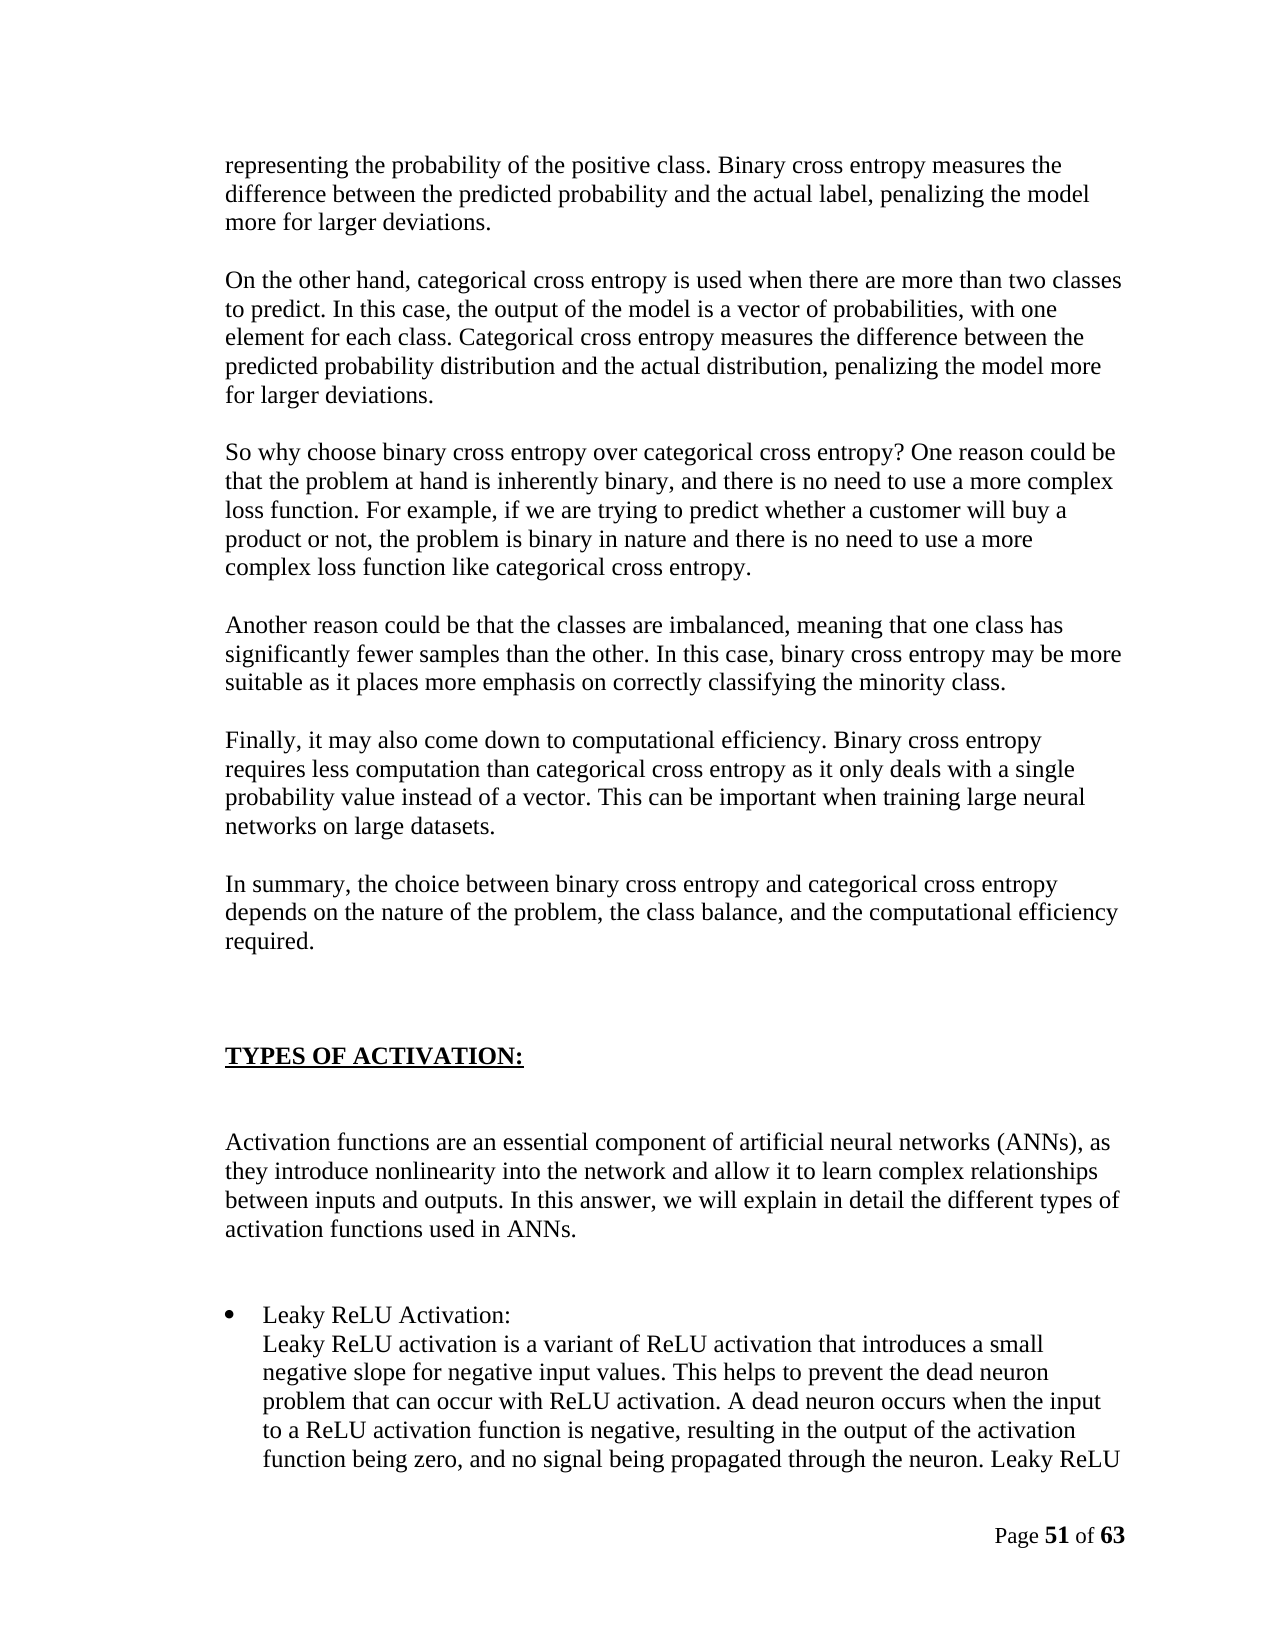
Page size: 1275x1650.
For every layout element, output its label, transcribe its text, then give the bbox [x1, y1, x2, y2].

text Another reason could be that the classes are imbalanced, meaning that one class has significantly fewer samples than the other. In this case, binary cross entropy may be more suitable as it places more emphasis on correctly classifying the minority class. [225, 610, 1125, 696]
text Finally, it may also come down to computational efficiency. Binary cross entropy requires less computation than categorical cross entropy as it only deals with a single probability value instead of a vector. This can be important when training large neural networks on large datasets. [225, 725, 1125, 840]
list Leaky ReLU Activation: [225, 1300, 1125, 1329]
text In summary, the choice between binary cross entropy and categorical cross entropy depends on the nature of the problem, the class balance, and the computational efficiency required. [225, 869, 1125, 955]
text So why choose binary cross entropy over categorical cross entropy? One reason could be that the problem at hand is inherently binary, and there is no need to use a more complex loss function. For example, if we are trying to predict whether a customer will buy a product or not, the problem is binary in nature and there is no need to use a more complex loss function like categorical cross entropy. [225, 437, 1125, 581]
text TYPES OF ACTIVATION: [225, 1041, 1125, 1070]
text On the other hand, categorical cross entropy is used when there are more than two classes to predict. In this case, the output of the model is a vector of probabilities, with one element for each class. Categorical cross entropy measures the difference between the predicted probability distribution and the actual distribution, penalizing the model more for larger deviations. [225, 265, 1125, 409]
text Activation functions are an essential component of artificial neural networks (ANNs), as they introduce nonlinearity into the network and allow it to learn complex relationships between inputs and outputs. In this answer, we will explain in detail the different types of activation functions used in ANNs. [225, 1127, 1125, 1242]
